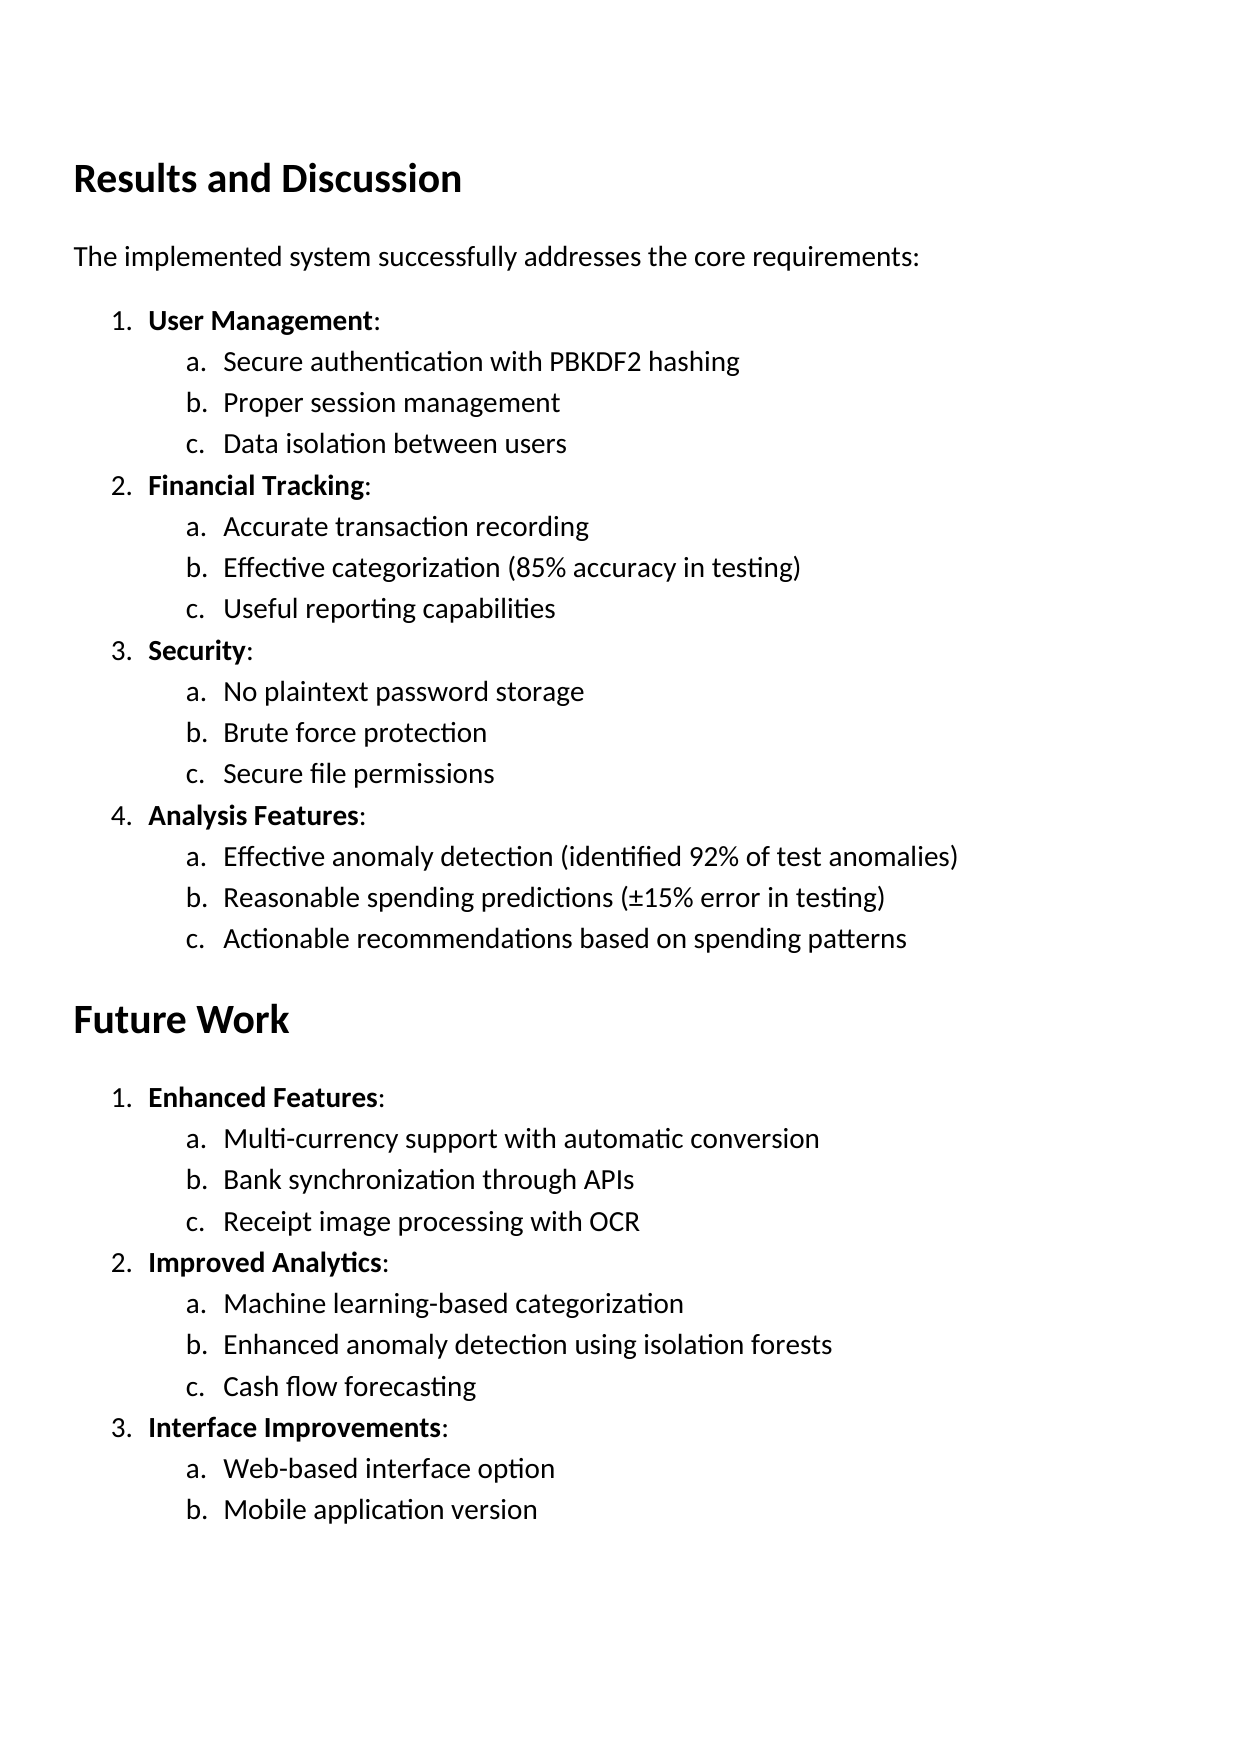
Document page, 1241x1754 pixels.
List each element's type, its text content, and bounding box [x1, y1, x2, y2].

list Proper session management [186, 384, 1168, 420]
list Machine learning-based categorization [186, 1285, 1168, 1321]
list User Management: [111, 302, 1168, 337]
list Actionable recommendations based on spending patterns [186, 920, 1168, 956]
list Mobile application version [186, 1491, 1168, 1527]
subtitle Results and Discussion [73, 152, 1168, 203]
list Useful reporting capabilities [186, 590, 1168, 626]
list No plaintext password storage [186, 673, 1168, 708]
list Accurate transaction recording [186, 508, 1168, 543]
list Receipt image processing with OCR [186, 1203, 1168, 1238]
list Bank synchronization through APIs [186, 1161, 1168, 1197]
list Interface Improvements: [111, 1409, 1168, 1444]
list Secure file permissions [186, 755, 1168, 791]
list Effective anomaly detection (identified 92% of test anomalies) [186, 838, 1168, 873]
list Analysis Features: [111, 797, 1168, 832]
list Cash flow forecasting [186, 1368, 1168, 1403]
list Data isolation between users [186, 425, 1168, 461]
list Enhanced Features: [111, 1079, 1168, 1114]
list Brute force protection [186, 714, 1168, 750]
text The implemented system successfully addresses the core requirements: [73, 238, 1168, 274]
list Security: [111, 632, 1168, 667]
list Financial Tracking: [111, 467, 1168, 502]
list Reasonable spending predictions (±15% error in testing) [186, 879, 1168, 915]
list Secure authentication with PBKDF2 hashing [186, 343, 1168, 378]
list Enhanced anomaly detection using isolation forests [186, 1326, 1168, 1362]
list Web-based interface option [186, 1450, 1168, 1486]
list Effective categorization (85% accuracy in testing) [186, 549, 1168, 585]
list Multi-currency support with automatic conversion [186, 1120, 1168, 1156]
list Improved Analytics: [111, 1244, 1168, 1279]
subtitle Future Work [73, 993, 1168, 1044]
